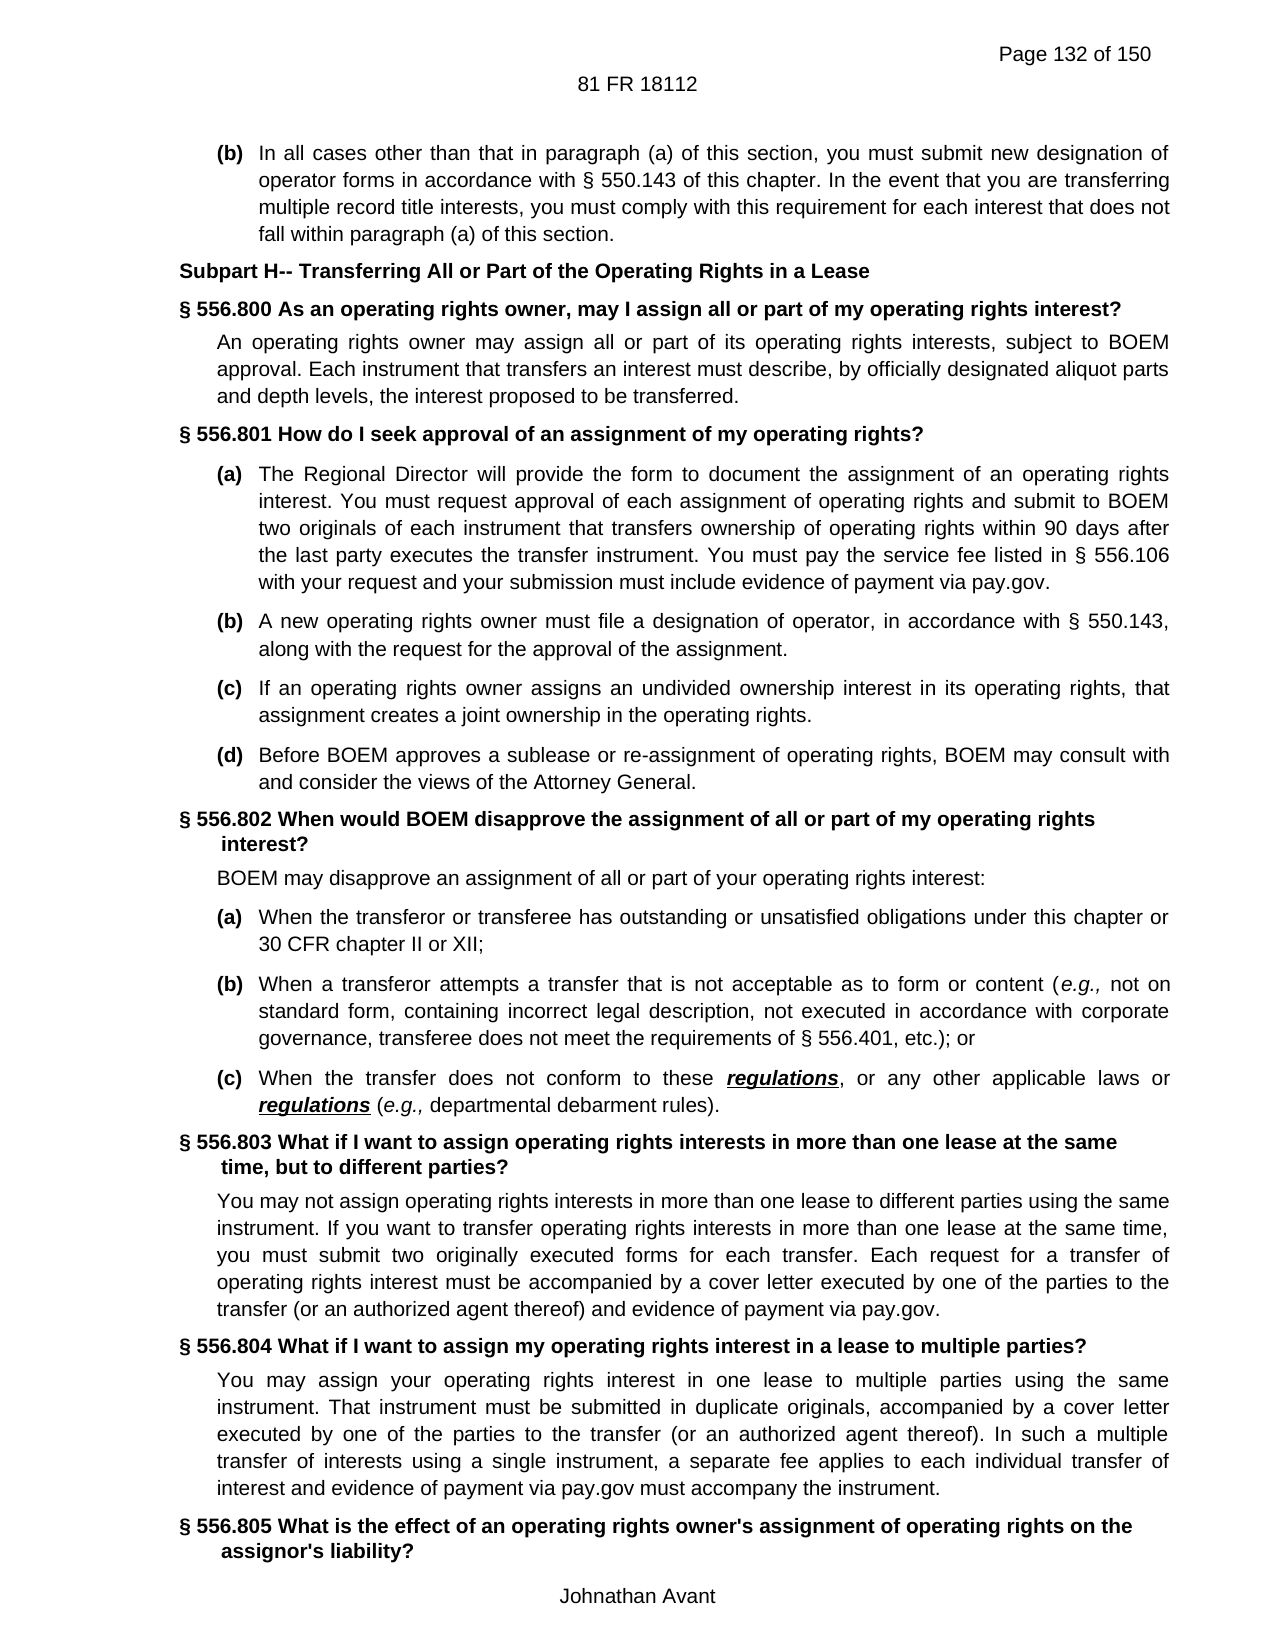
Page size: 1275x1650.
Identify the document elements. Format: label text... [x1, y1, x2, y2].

list If an operating rights owner assigns an undivided ownership interest in its operating rights, that assignment creates a joint ownership in the operating rights. [217, 673, 1171, 727]
list The Regional Director will provide the form to document the assignment of an operating rights interest. You must request approval of each assignment of operating rights and submit to BOEM two originals of each instrument that transfers ownership of operating rights within 90 days after the last party executes the transfer instrument. You must pay the service fee listed in § 556.106 with your request and your submission must include evidence of payment via pay.gov. [217, 458, 1171, 594]
list f an operating rights owner's assignment of operating rights on the assignor's liability? [179, 1512, 1171, 1562]
text BOEM may disapprove an assignment of all or part of your operating rights interest: [217, 862, 1171, 889]
text You may not assign operating rights interests in more than one lease to different parties using the same instrument. If you want to transfer operating rights interests in more than one lease at the same time, you must submit two originally executed forms for each transfer. Each request for a transfer of operating rights interest must be accompanied by a cover letter executed by one of the parties to the transfer (or an authorized agent thereof) and evidence of payment via pay.gov. [217, 1185, 1171, 1321]
list A new operating rights owner must file a designation of operator, in accordance with § 550.143, along with the request for the approval of the assignment. [217, 606, 1171, 660]
list Before BOEM approves a sublease or re-assignment of operating rights, BOEM may consult with and consider the views of the Attorney General. [217, 739, 1171, 794]
list When the transferor or transferee has outstanding or unsatisfied obligations under this chapter or 30 CFR chapter II or XII; [217, 902, 1171, 956]
list When a transferor attempts a transfer that is not acceptable as to form or content (e.g., not on standard form, containing incorrect legal description, not executed in accordance with corporate governance, transferee does not meet the requirements of § 556.401, etc.); or [217, 969, 1171, 1050]
list sign my operating rights interest in a lease to multiple parties? [179, 1333, 1171, 1358]
list sign operating rights interests in more than one lease at the same time, but to different parties? [179, 1129, 1171, 1179]
list When the transfer does not conform to these regulations, or any other applicable laws or regulations (e.g., departmental debarment rules). [217, 1062, 1171, 1117]
text An operating rights owner may assign all or part of its operating rights interests, subject to BOEM approval. Each instrument that transfers an interest must describe, by officially designated aliquot parts and depth levels, the interest proposed to be transferred. [217, 327, 1171, 408]
list r Part of the Operating Rights in a Lease [179, 258, 1171, 283]
list ts owner, may I assign all or part of my operating rights interest? [179, 296, 1171, 321]
list In all cases other than that in paragraph (a) of this section, you must submit new designation of operator forms in accordance with § 550.143 of this chapter. In the event that you are transferring multiple record title interests, you must comply with this requirement for each interest that does not fall within paragraph (a) of this section. [217, 137, 1171, 246]
list pprove the assignment of all or part of my operating rights interest? [179, 806, 1171, 856]
list al of an assignment of my operating rights? [179, 421, 1171, 446]
text You may assign your operating rights interest in one lease to multiple parties using the same instrument. That instrument must be submitted in duplicate originals, accompanied by a cover letter executed by one of the parties to the transfer (or an authorized agent thereof). In such a multiple transfer of interests using a single instrument, a separate fee applies to each individual transfer of interest and evidence of payment via pay.gov must accompany the instrument. [217, 1364, 1171, 1500]
